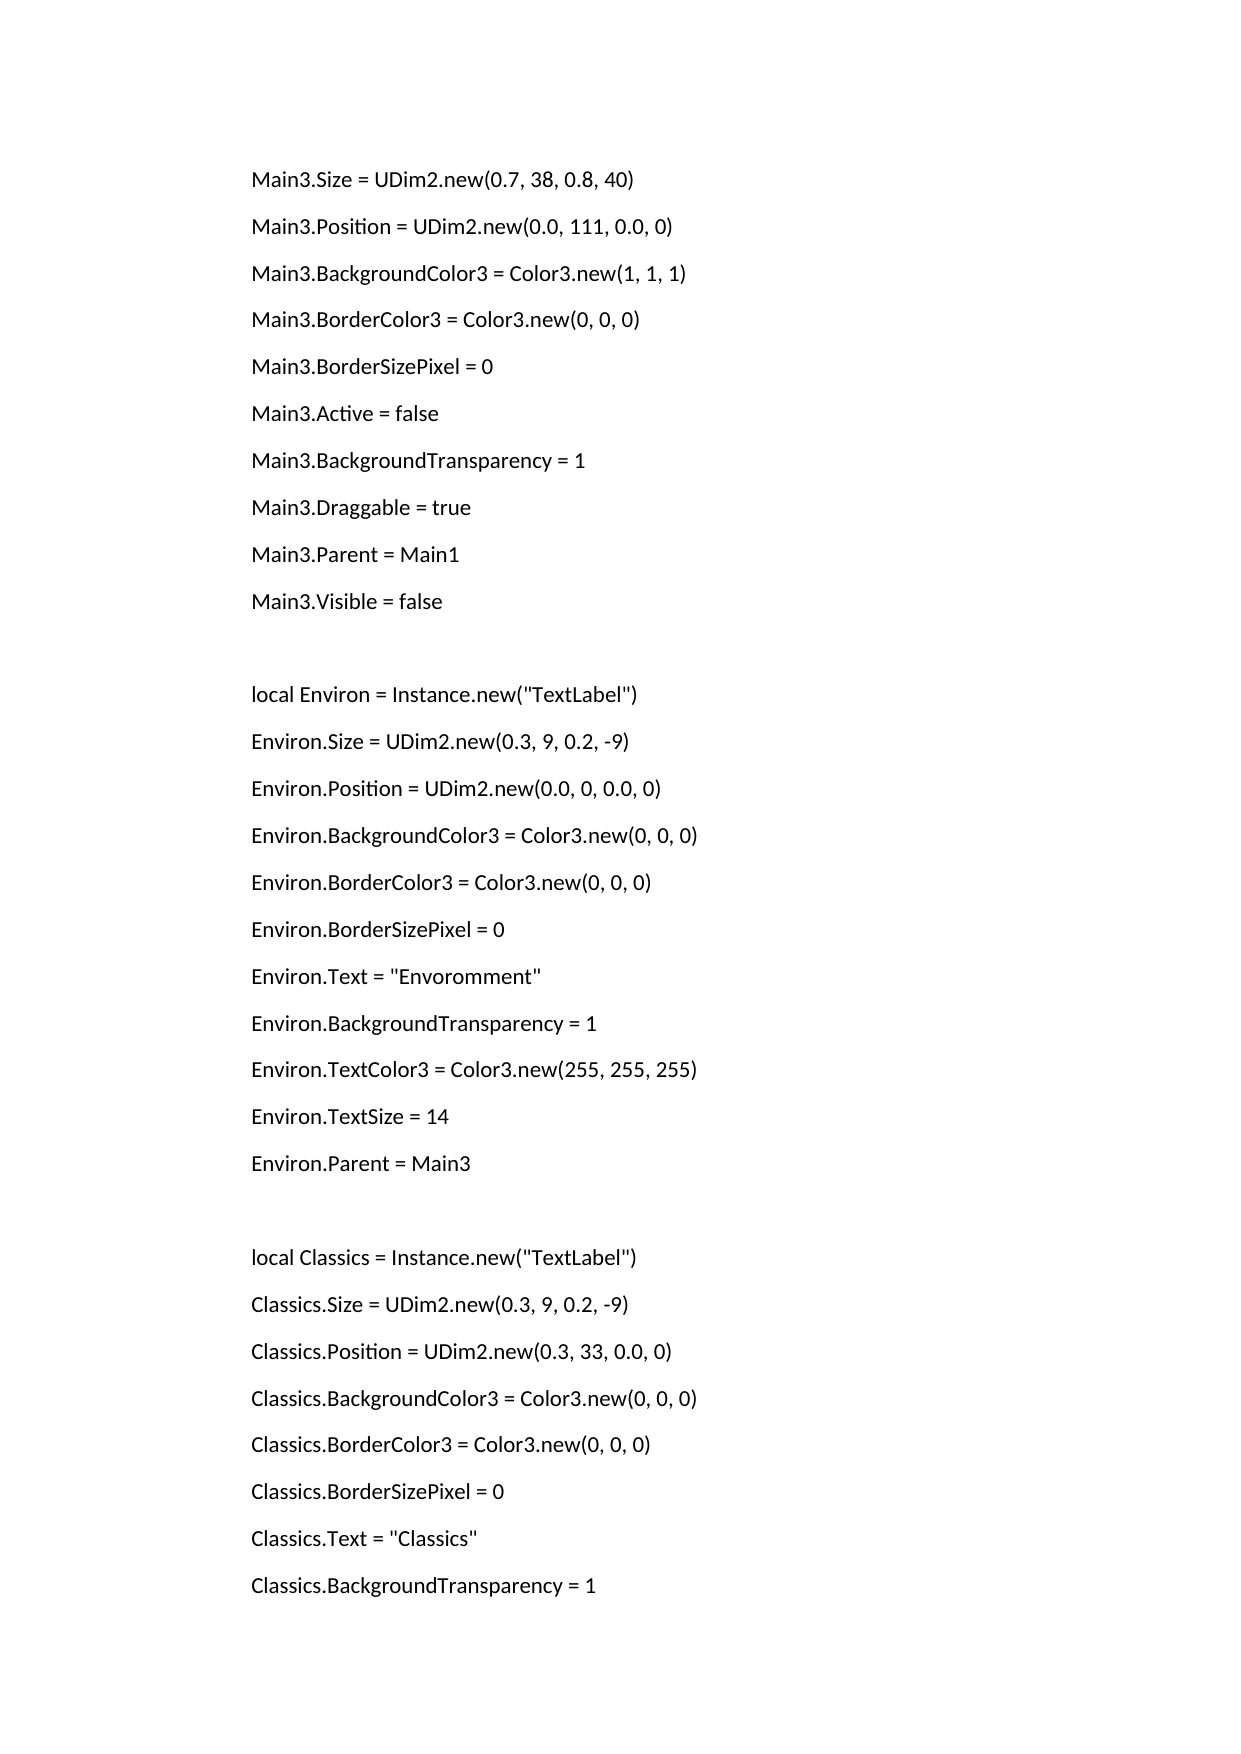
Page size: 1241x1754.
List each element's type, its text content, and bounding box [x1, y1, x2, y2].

text Main3.Size = UDim2.new(0.7, 38, 0.8, 40) [177, 165, 1152, 193]
text Main3.Parent = Main1 [177, 540, 1152, 568]
text Environ.BackgroundTransparency = 1 [177, 1009, 1152, 1037]
text Main3.BorderColor3 = Color3.new(0, 0, 0) [177, 306, 1152, 334]
text local Classics = Instance.new("TextLabel") [177, 1243, 1152, 1271]
text Classics.BorderSizePixel = 0 [177, 1477, 1152, 1506]
text Environ.BorderSizePixel = 0 [177, 915, 1152, 943]
text Environ.Position = UDim2.new(0.0, 0, 0.0, 0) [177, 774, 1152, 802]
text Main3.BackgroundColor3 = Color3.new(1, 1, 1) [177, 259, 1152, 287]
text Environ.TextSize = 14 [177, 1102, 1152, 1131]
text Classics.BackgroundColor3 = Color3.new(0, 0, 0) [177, 1384, 1152, 1412]
text Environ.BorderColor3 = Color3.new(0, 0, 0) [177, 868, 1152, 896]
text Environ.Parent = Main3 [177, 1149, 1152, 1177]
text Main3.Draggable = true [177, 493, 1152, 521]
text Main3.Position = UDim2.new(0.0, 111, 0.0, 0) [177, 212, 1152, 240]
text Classics.BackgroundTransparency = 1 [177, 1571, 1152, 1599]
text Classics.Size = UDim2.new(0.3, 9, 0.2, -9) [177, 1290, 1152, 1318]
text Main3.Active = false [177, 399, 1152, 427]
text Environ.Text = "Envoromment" [177, 962, 1152, 990]
text Main3.Visible = false [177, 587, 1152, 615]
text Environ.Size = UDim2.new(0.3, 9, 0.2, -9) [177, 727, 1152, 756]
text Main3.BorderSizePixel = 0 [177, 352, 1152, 381]
text Classics.BorderColor3 = Color3.new(0, 0, 0) [177, 1431, 1152, 1459]
text Classics.Text = "Classics" [177, 1524, 1152, 1552]
text Environ.BackgroundColor3 = Color3.new(0, 0, 0) [177, 821, 1152, 849]
text local Environ = Instance.new("TextLabel") [177, 681, 1152, 709]
text Environ.TextColor3 = Color3.new(255, 255, 255) [177, 1056, 1152, 1084]
text Classics.Position = UDim2.new(0.3, 33, 0.0, 0) [177, 1337, 1152, 1365]
text Main3.BackgroundTransparency = 1 [177, 446, 1152, 474]
